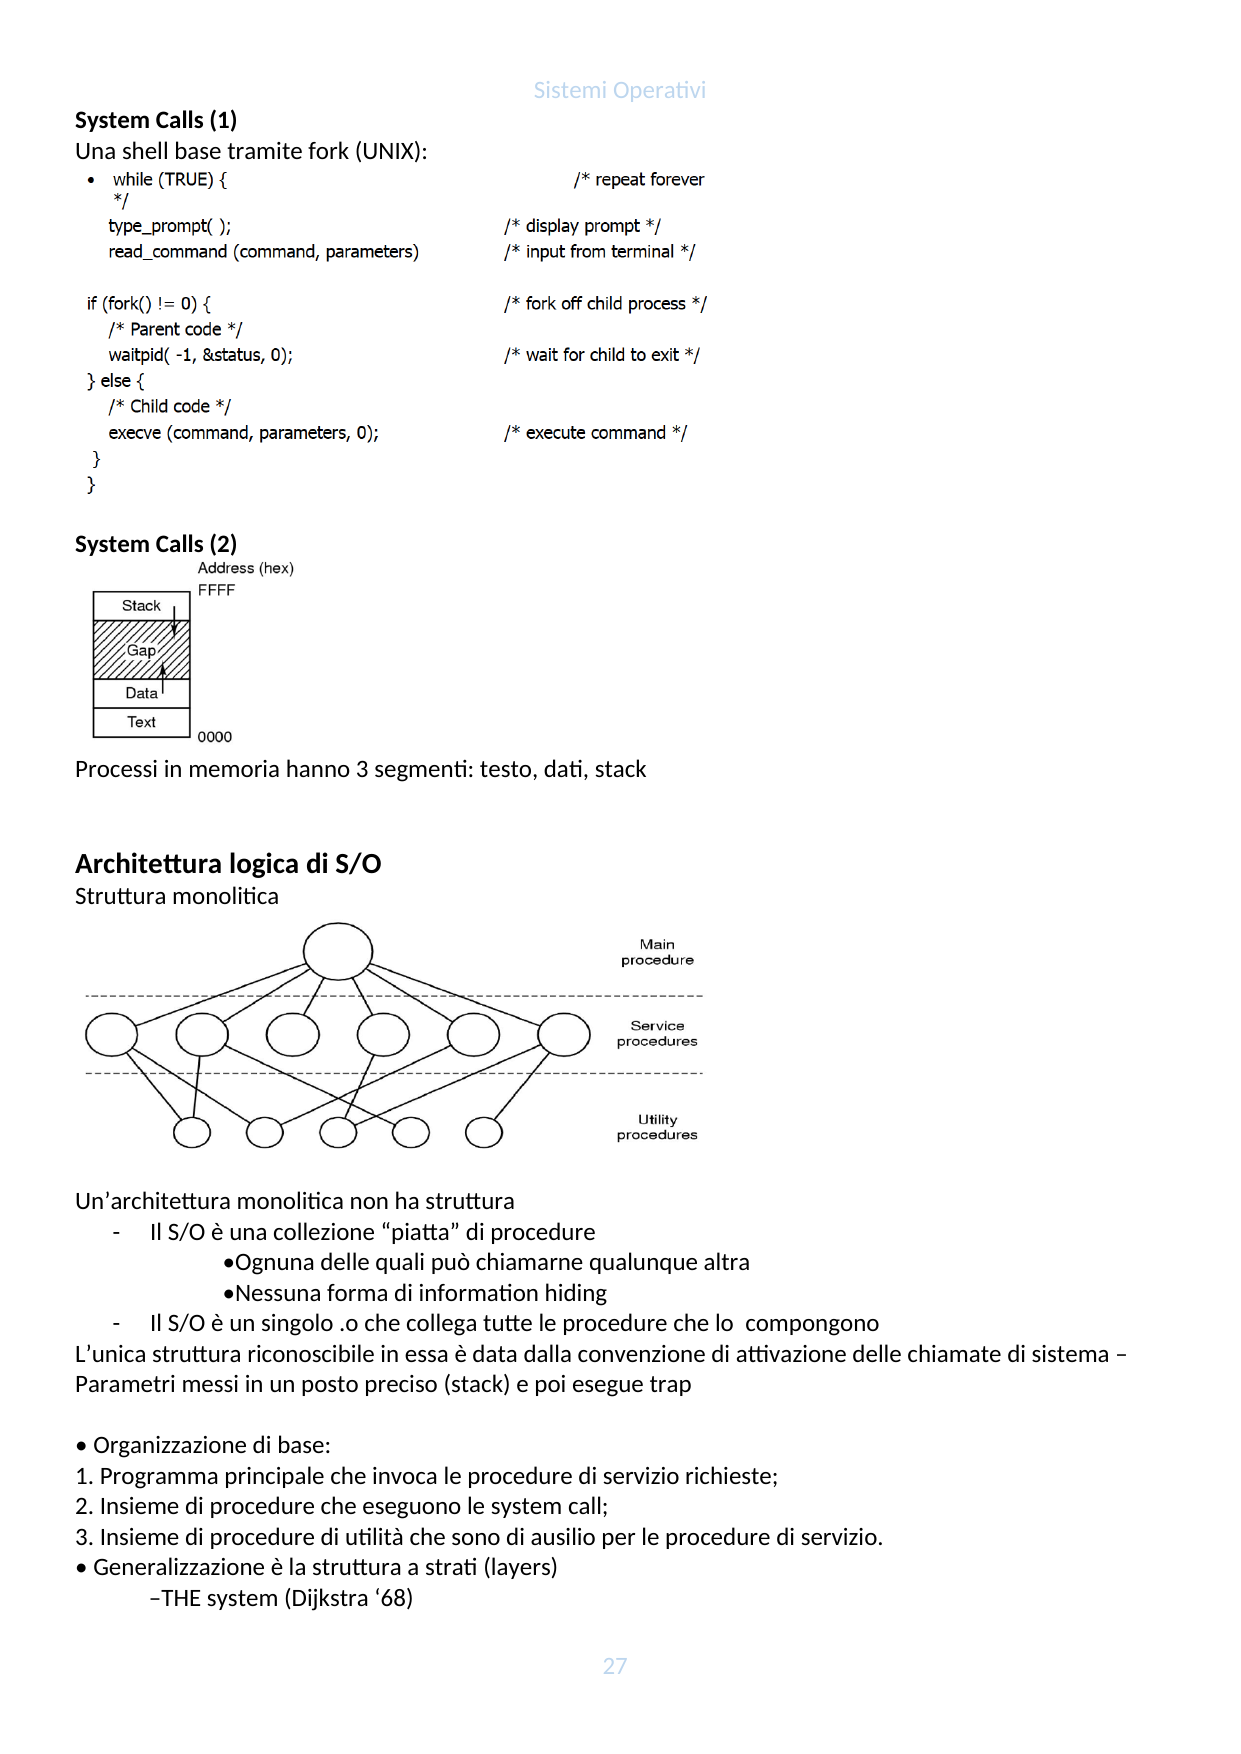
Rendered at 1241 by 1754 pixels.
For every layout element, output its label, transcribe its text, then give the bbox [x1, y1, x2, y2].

text • Generalizzazione è la struttura a strati (layers) [75, 1551, 1165, 1582]
text •Nessuna forma di information hiding [222, 1277, 1165, 1307]
text Struttura monolitica [75, 881, 1165, 911]
list Il S/O è una collezione “piatta” di procedure [112, 1216, 1165, 1246]
picture [75, 911, 715, 1186]
text Un’architettura monolitica non ha struttura [75, 1185, 1165, 1216]
text Processi in memoria hanno 3 segmenti: testo, dati, stack [75, 753, 1165, 784]
picture [75, 559, 296, 754]
text •Ognuna delle quali può chiamarne qualunque altra [222, 1246, 1165, 1277]
text 2. Insieme di procedure che eseguono le system call; [75, 1490, 1165, 1521]
picture [75, 165, 714, 499]
text System Calls (2) [75, 529, 1165, 559]
text 1. Programma principale che invoca le procedure di servizio richieste; [75, 1460, 1165, 1490]
text L’unica struttura riconoscibile in essa è data dalla convenzione di attivazione delle chiamate di sistema – Parametri messi in un posto preciso (stack) e poi esegue trap [75, 1338, 1165, 1399]
text 3. Insieme di procedure di utilità che sono di ausilio per le procedure di servizio. [75, 1521, 1165, 1551]
text Architettura logica di S/O [75, 845, 1165, 881]
text System Calls (1) [75, 104, 1165, 135]
text Una shell base tramite fork (UNIX): [75, 135, 1165, 165]
text –THE system (Dijkstra ‘68) [75, 1582, 1165, 1612]
list Il S/O è un singolo .o che collega tutte le procedure che lo compongono [112, 1307, 1165, 1338]
text • Organizzazione di base: [75, 1429, 1165, 1460]
